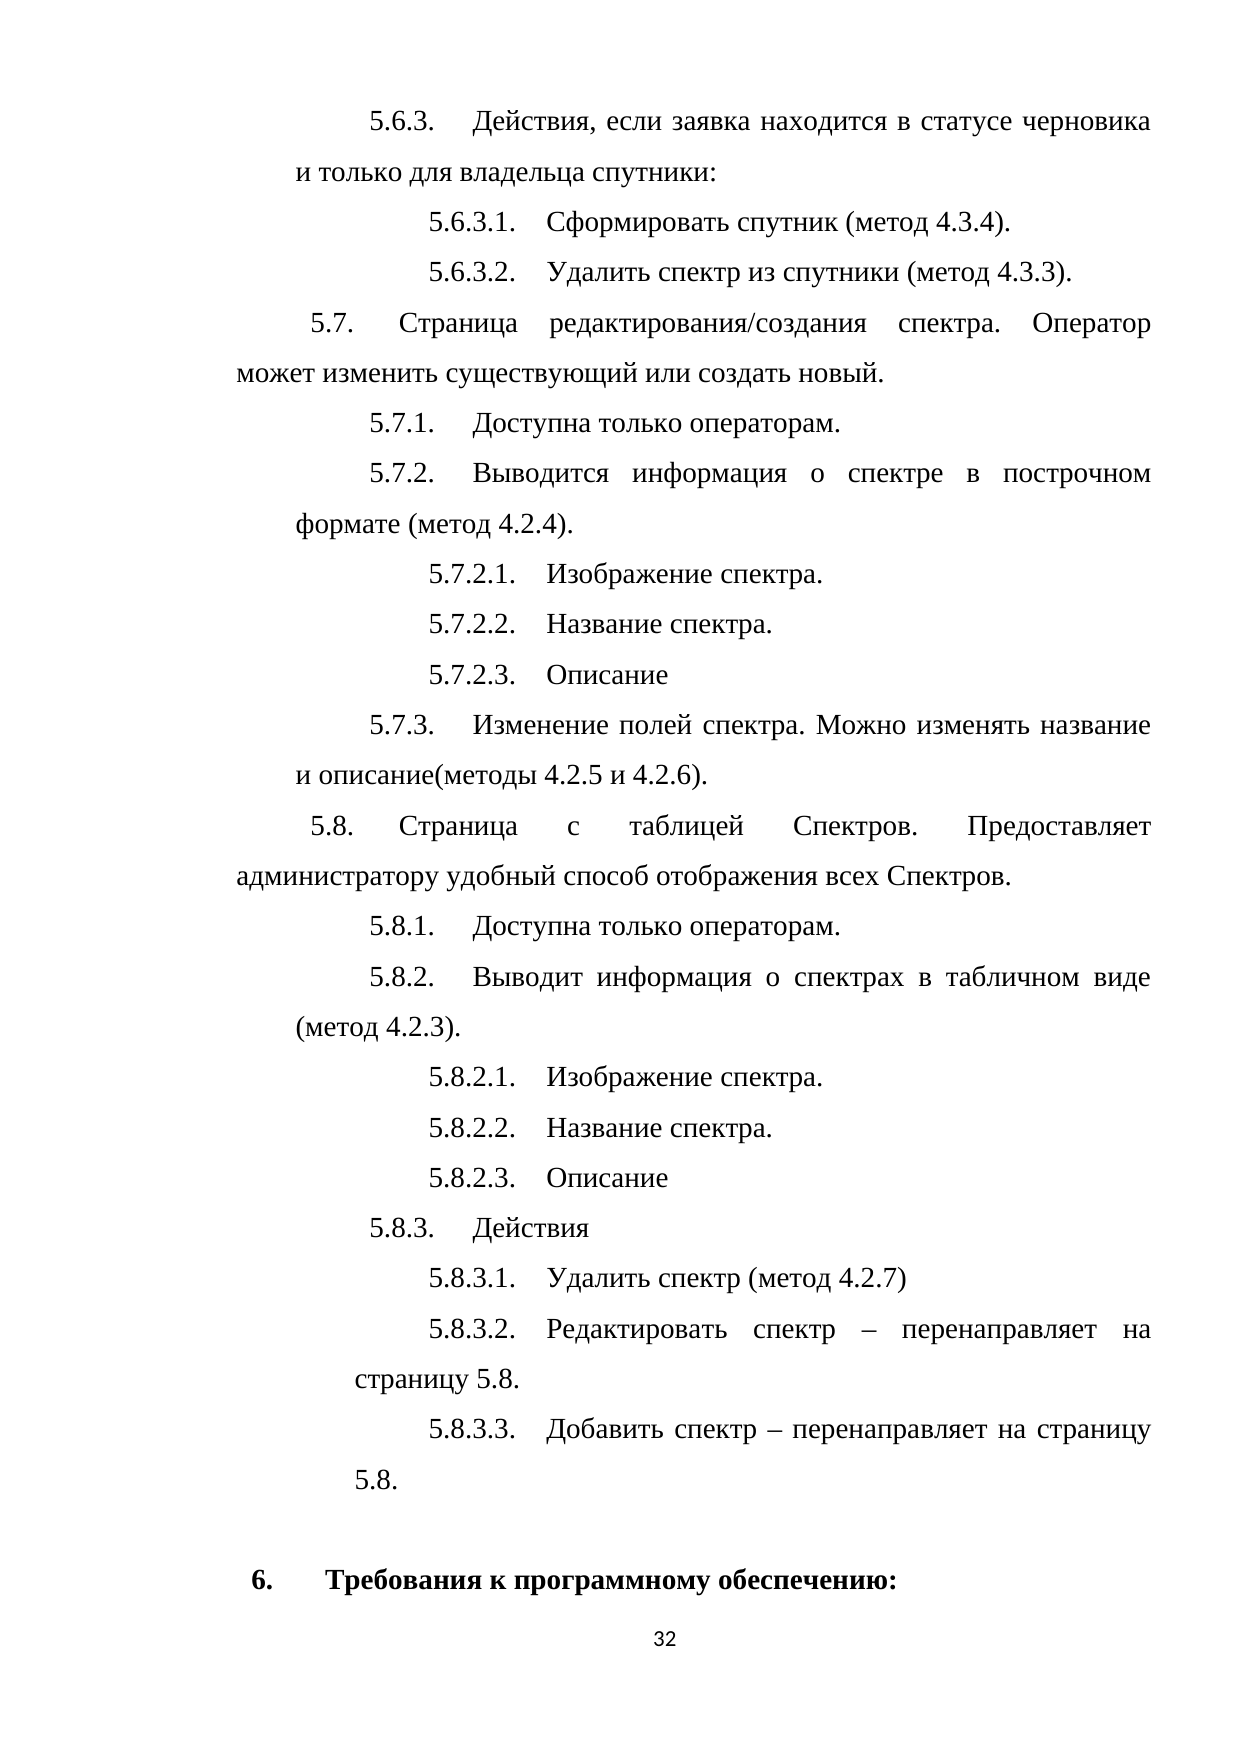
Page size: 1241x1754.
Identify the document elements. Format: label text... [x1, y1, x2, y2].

list Выводится информация о спектре в построчном формате (метод 4.2.4). [295, 456, 1152, 539]
list Изображение спектра. [354, 1059, 1152, 1093]
list Страница с таблицей Спектров. Предоставляет администратору удобный способ отображения всех Спектров. [236, 808, 1152, 892]
list Удалить спектр (метод 4.2.7) [354, 1261, 1152, 1294]
list Требования к программному обеспечению: [177, 1562, 1152, 1596]
list Редактировать спектр – перенаправляет на страницу 5.8. [354, 1311, 1152, 1395]
list Сформировать спутник (метод 4.3.4). [354, 204, 1152, 238]
list Доступна только операторам. [295, 405, 1152, 439]
list Удалить спектр из спутники (метод 4.3.3). [354, 254, 1152, 288]
list Название спектра. [354, 1110, 1152, 1143]
list Доступна только операторам. [295, 908, 1152, 942]
list Действия, если заявка находится в статусе черновика и только для владельца спутники: [295, 103, 1152, 187]
list Описание [354, 1160, 1152, 1193]
list Изображение спектра. [354, 556, 1152, 590]
list Добавить спектр – перенаправляет на страницу 5.8. [354, 1412, 1152, 1495]
list Описание [354, 657, 1152, 690]
list Название спектра. [354, 607, 1152, 640]
list Изменение полей спектра. Можно изменять название и описание(методы 4.2.5 и 4.2.6). [295, 707, 1152, 791]
list Выводит информация о спектрах в табличном виде (метод 4.2.3). [295, 959, 1152, 1043]
list Действия [295, 1210, 1152, 1244]
list Страница редактирования/создания спектра. Оператор может изменить существующий или создать новый. [236, 305, 1152, 388]
